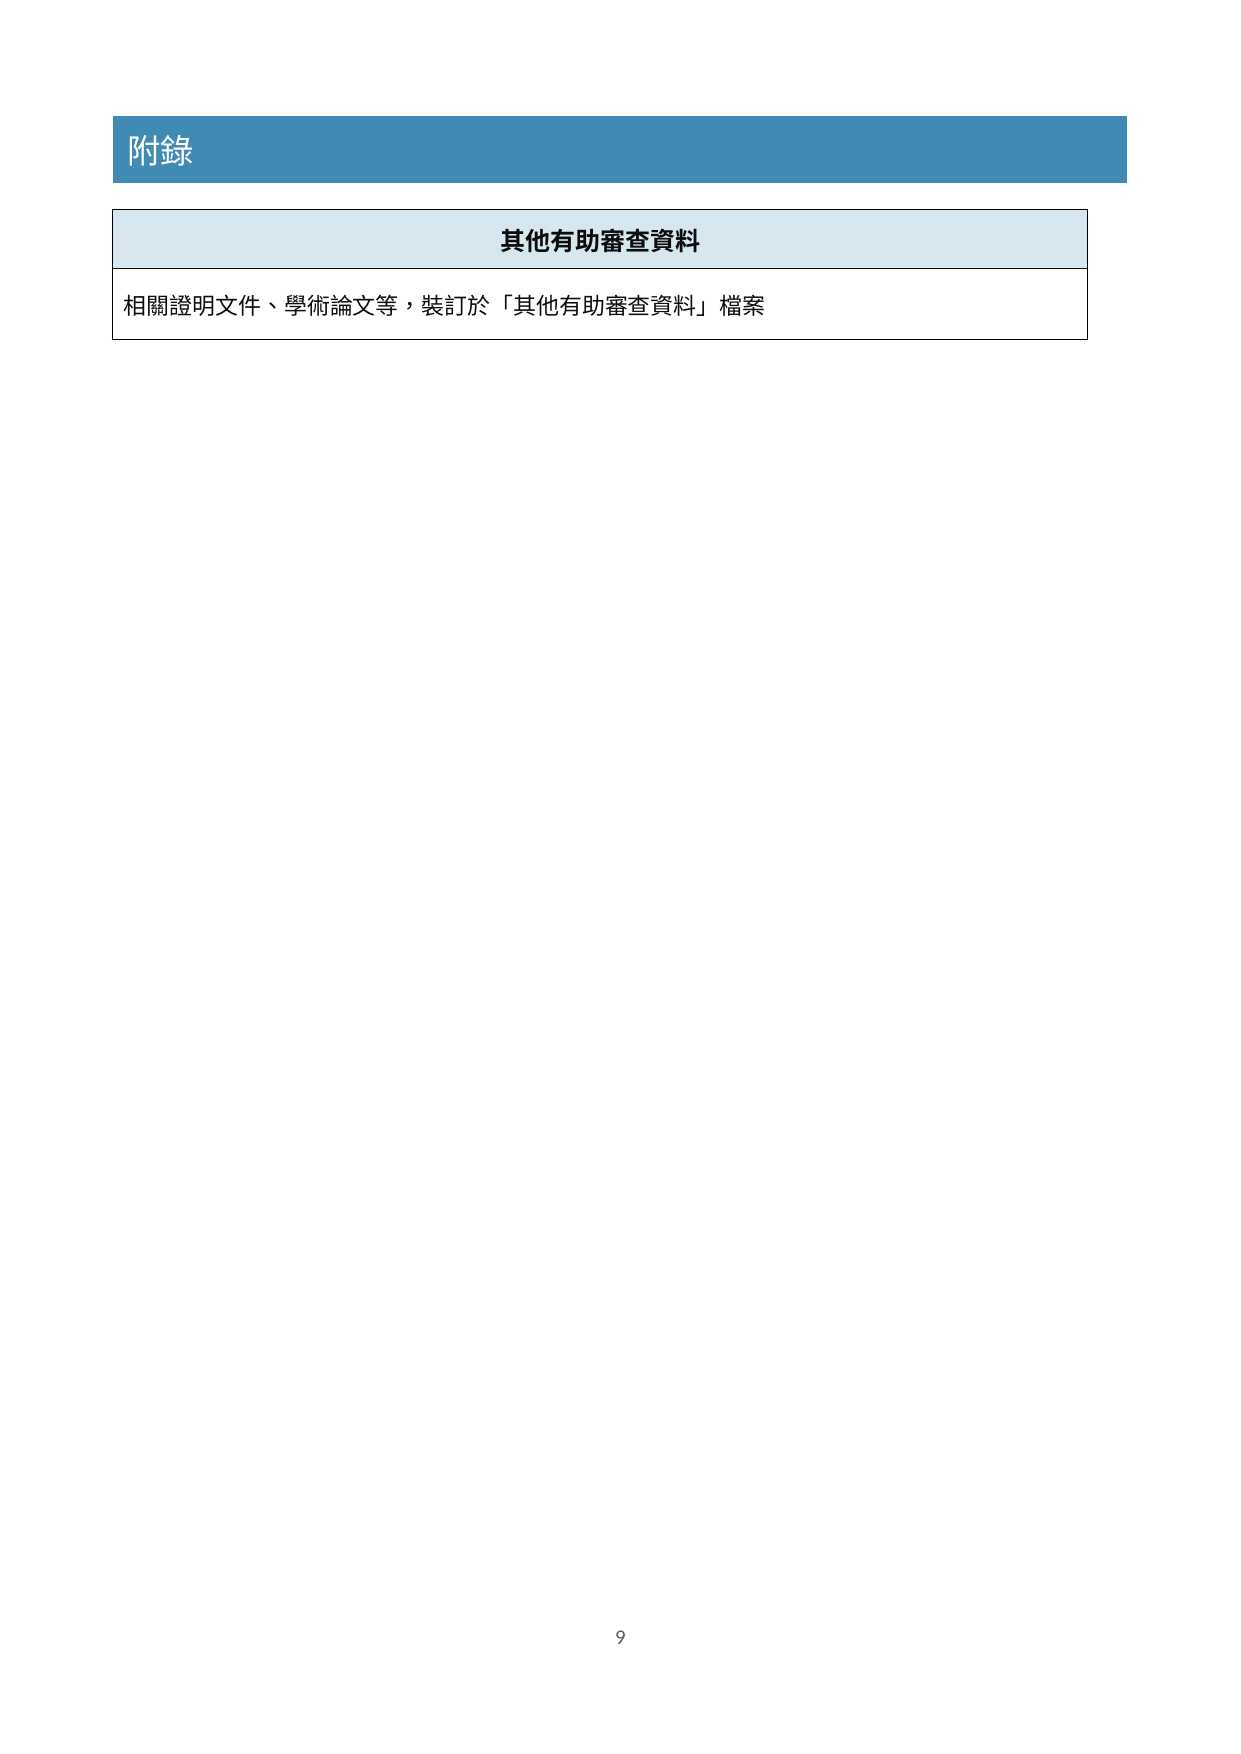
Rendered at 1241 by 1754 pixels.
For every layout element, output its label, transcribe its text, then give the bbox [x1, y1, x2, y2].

table_cell 相關證明文件、學術論文等，裝訂於「其他有助審查資料」檔案 [113, 269, 1087, 339]
text 附錄 [115, 117, 1126, 182]
table_header 其他有助審查資料 [113, 210, 1087, 268]
